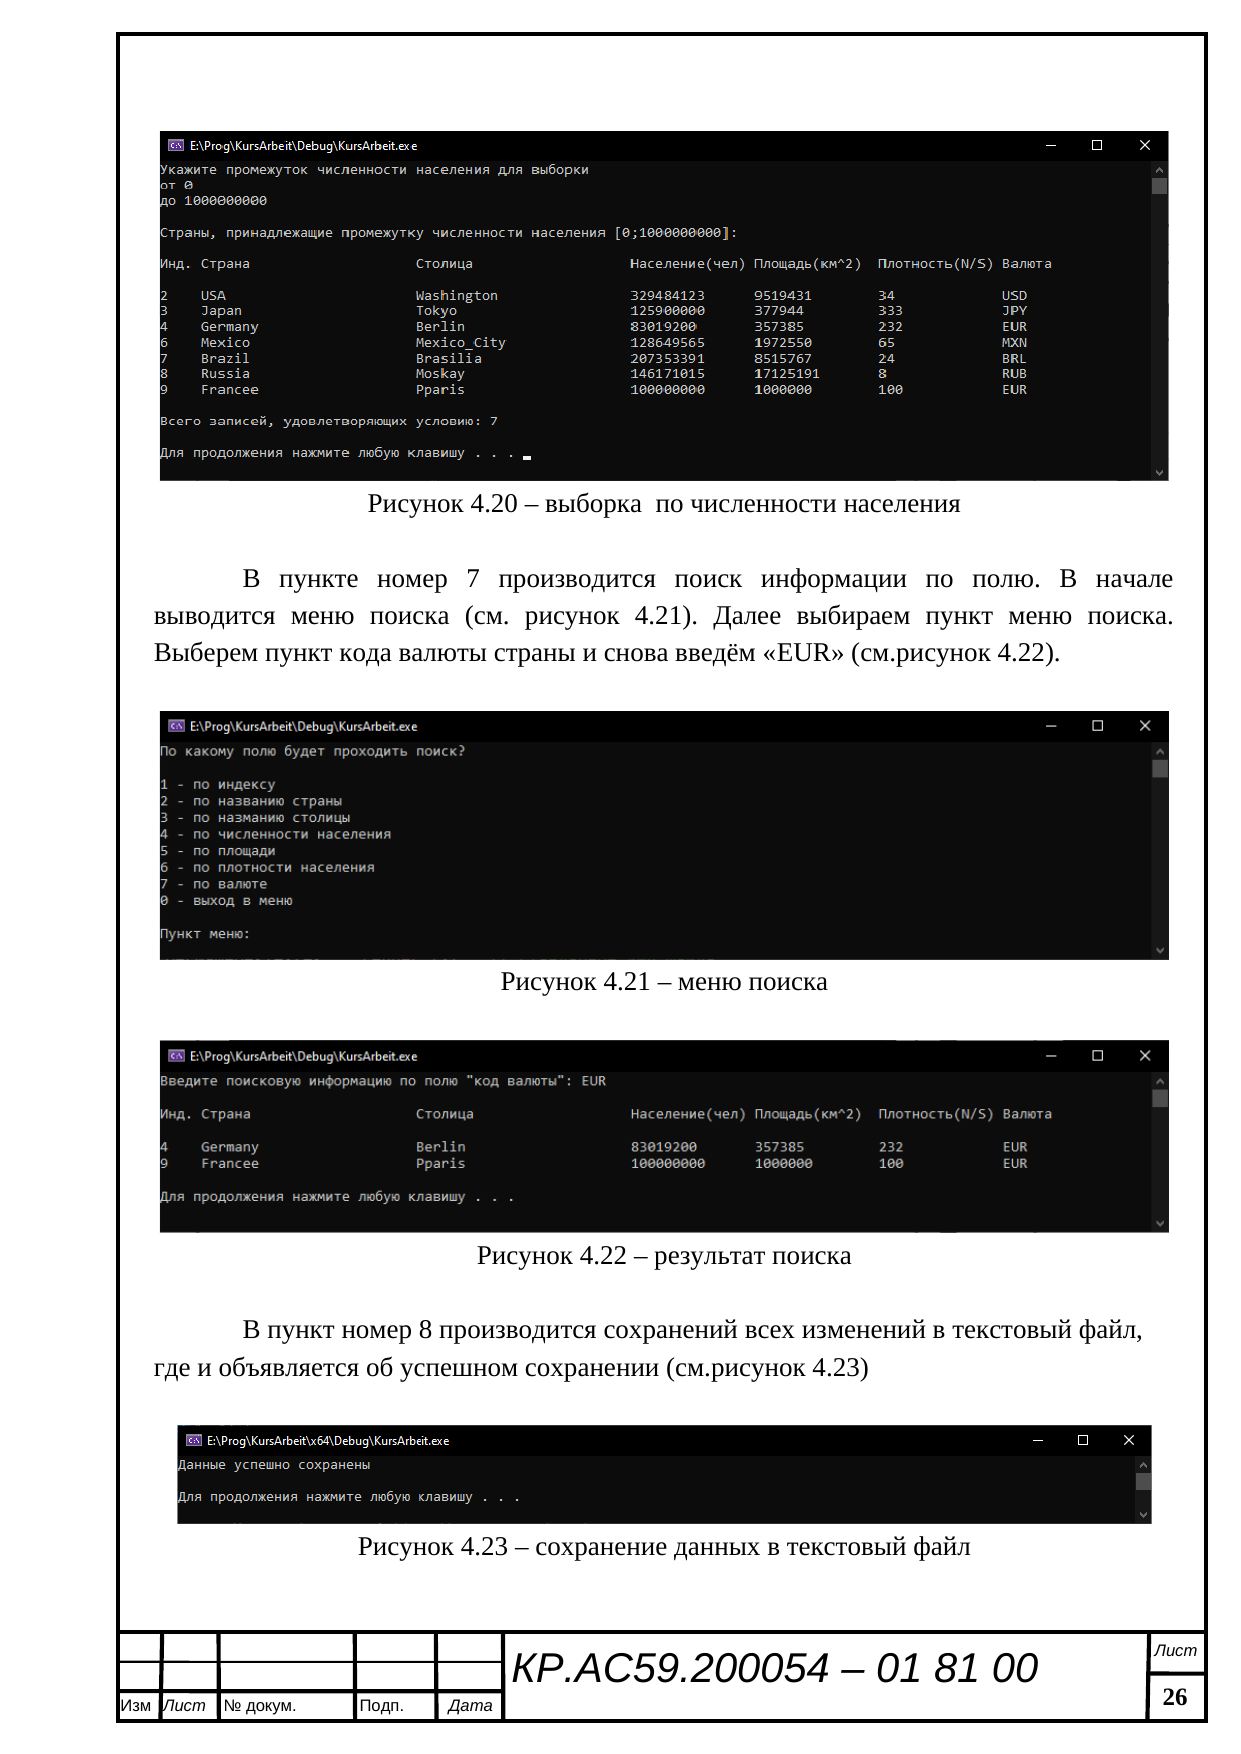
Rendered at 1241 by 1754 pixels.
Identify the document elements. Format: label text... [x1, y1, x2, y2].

text В пункт номер 8 производится сохранений всех изменений в текстовый файл, где и объявляется об успешном сохранении (см.рисунок 4.23) [153, 1314, 1175, 1382]
picture [159, 1040, 1169, 1233]
text Рисунок 4.21 – меню поиска [153, 966, 1175, 997]
picture [159, 131, 1169, 481]
text Рисунок 4.22 – результат поиска [153, 1239, 1175, 1270]
text В пункте номер 7 производится поиск информации по полю. В начале выводится меню поиска (см. рисунок 4.21). Далее выбираем пункт меню поиска. Выберем пункт кода валюты страны и снова введём «EUR» (см.рисунок 4.22). [153, 562, 1175, 667]
picture [159, 711, 1169, 960]
picture [177, 1425, 1152, 1524]
text Рисунок 4.23 – сохранение данных в текстовый файл [153, 1530, 1175, 1561]
text Рисунок 4.20 – выборка по численности населения [153, 487, 1175, 518]
